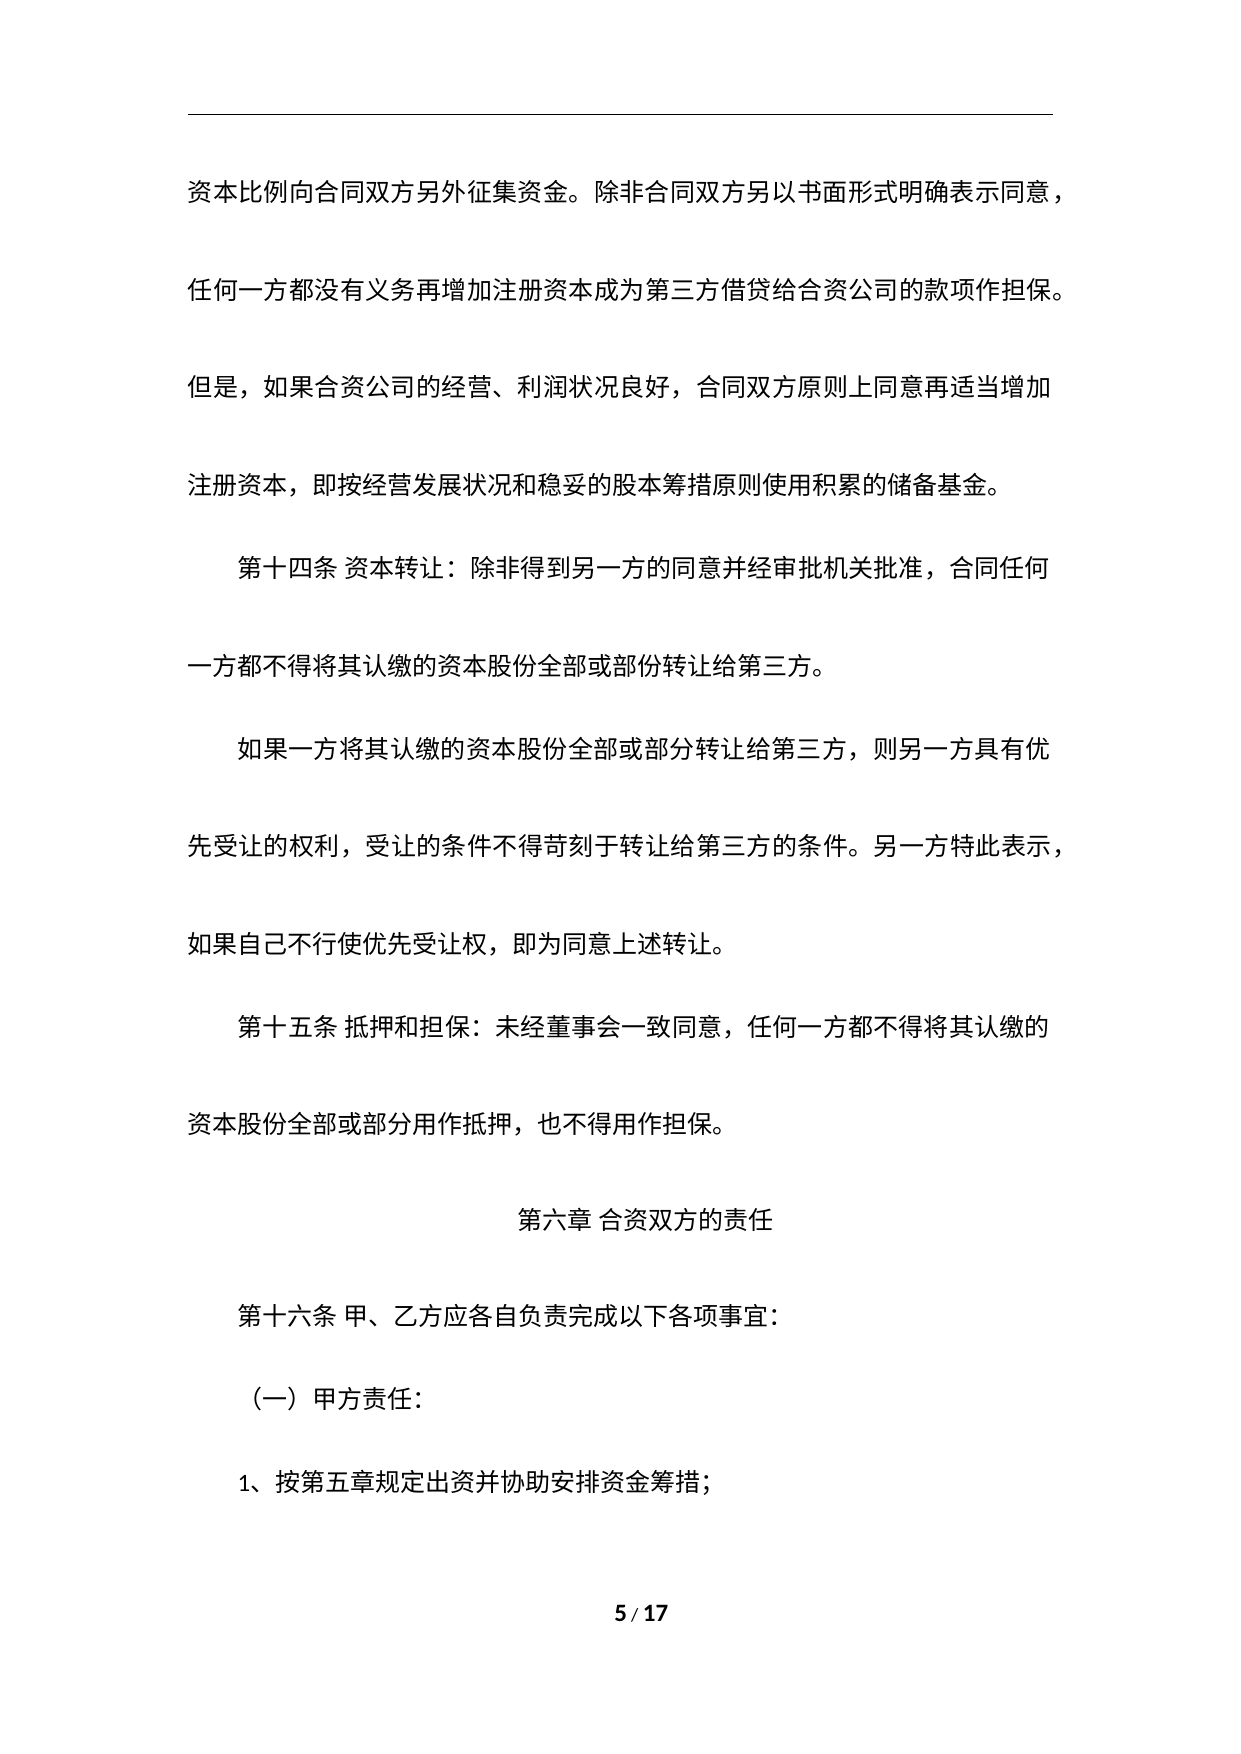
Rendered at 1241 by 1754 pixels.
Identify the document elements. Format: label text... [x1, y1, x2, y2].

text 第十五条 抵押和担保：未经董事会一致同意，任何一方都不得将其认缴的资本股份全部或部分用作抵押，也不得用作担保。 [187, 993, 1053, 1155]
text 1、按第五章规定出资并协助安排资金筹措； [187, 1448, 1053, 1513]
text （一）甲方责任： [187, 1365, 1053, 1430]
subtitle 第六章 合资双方的责任 [187, 1186, 1053, 1251]
text 第十四条 资本转让：除非得到另一方的同意并经审批机关批准，合同任何一方都不得将其认缴的资本股份全部或部份转让给第三方。 [187, 534, 1053, 697]
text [187, 158, 1053, 516]
text 第十六条 甲、乙方应各自负责完成以下各项事宜： [187, 1282, 1053, 1347]
text 如果一方将其认缴的资本股份全部或部分转让给第三方，则另一方具有优先受让的权利，受让的条件不得苛刻于转让给第三方的条件。另一方特此表示，如果自己不行使优先受让权，即为同意上述转让。 [187, 715, 1053, 975]
